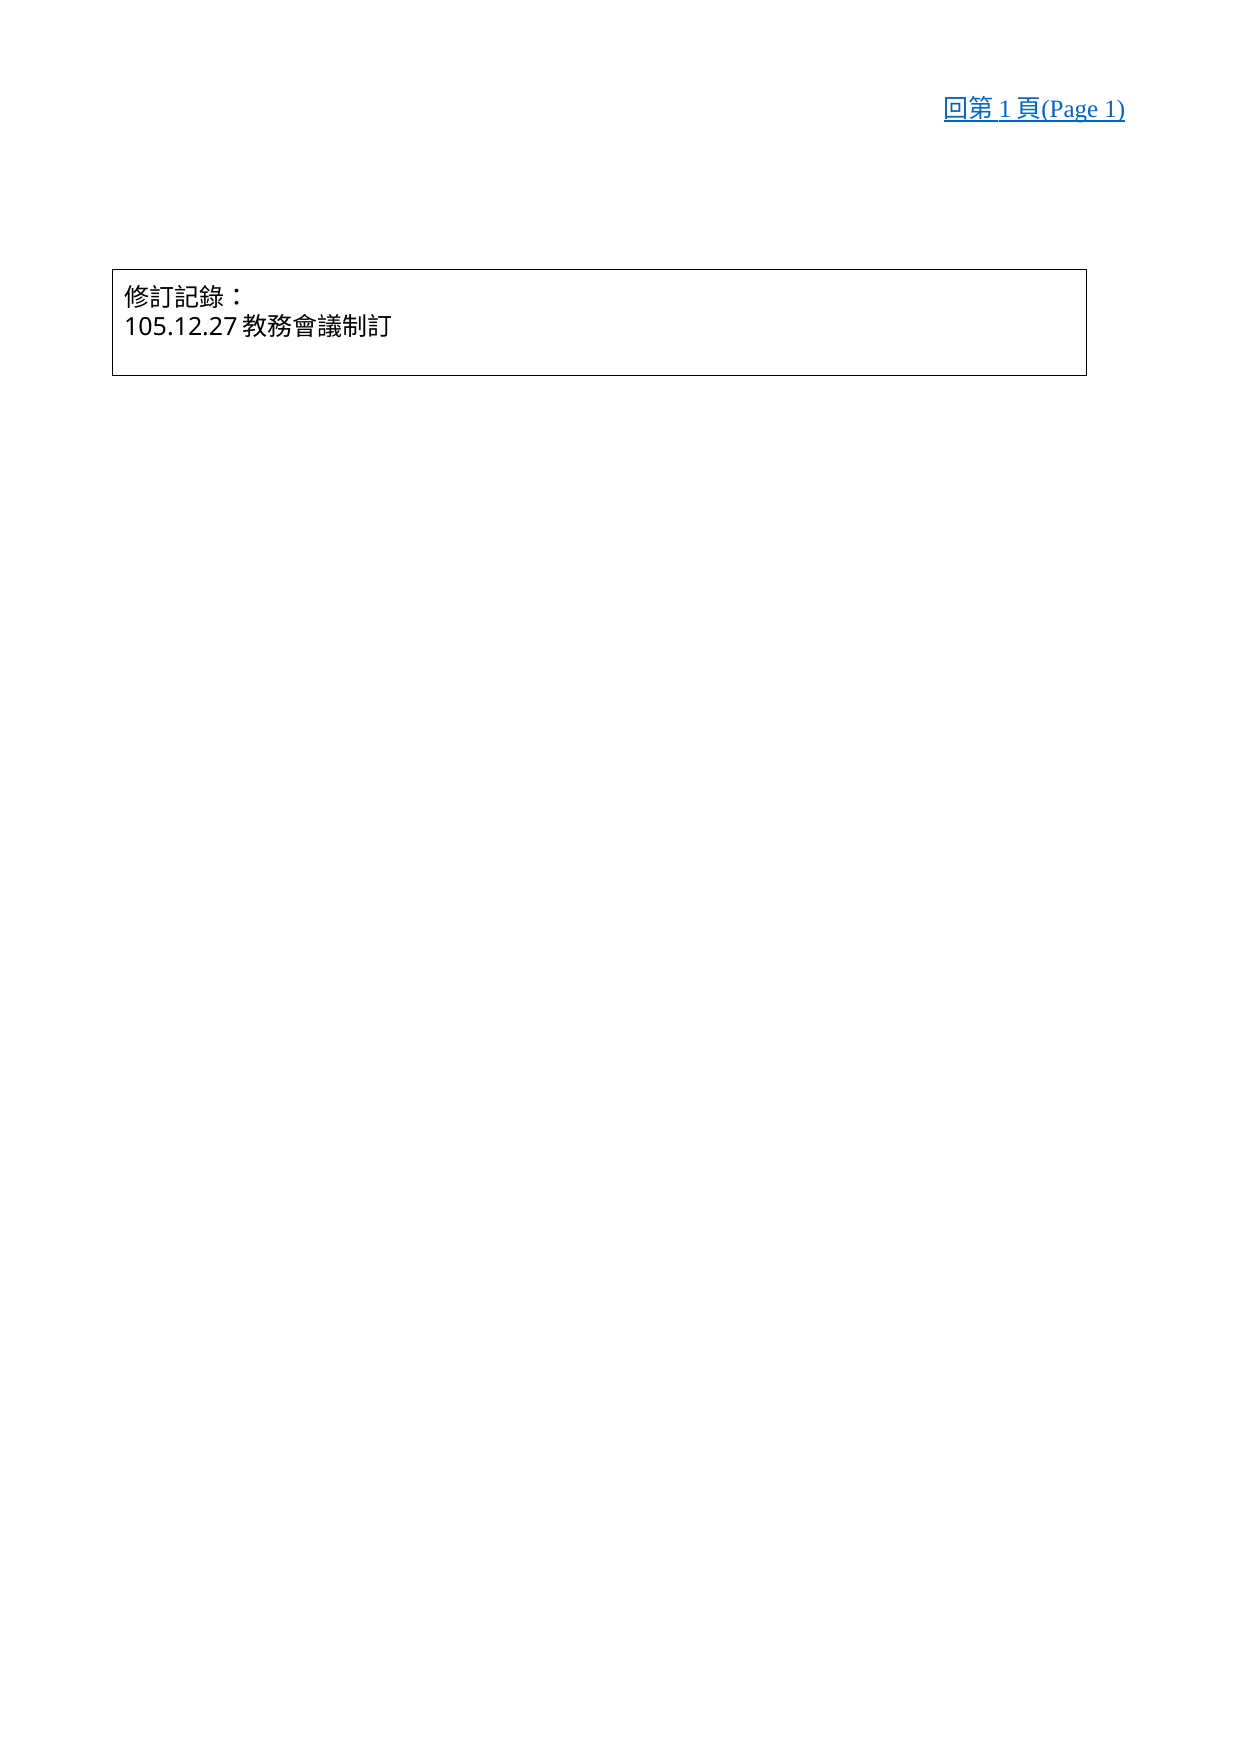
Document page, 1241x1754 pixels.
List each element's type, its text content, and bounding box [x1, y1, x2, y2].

table_header 修訂記錄： 105.12.27教務會議制訂 [113, 270, 1086, 375]
